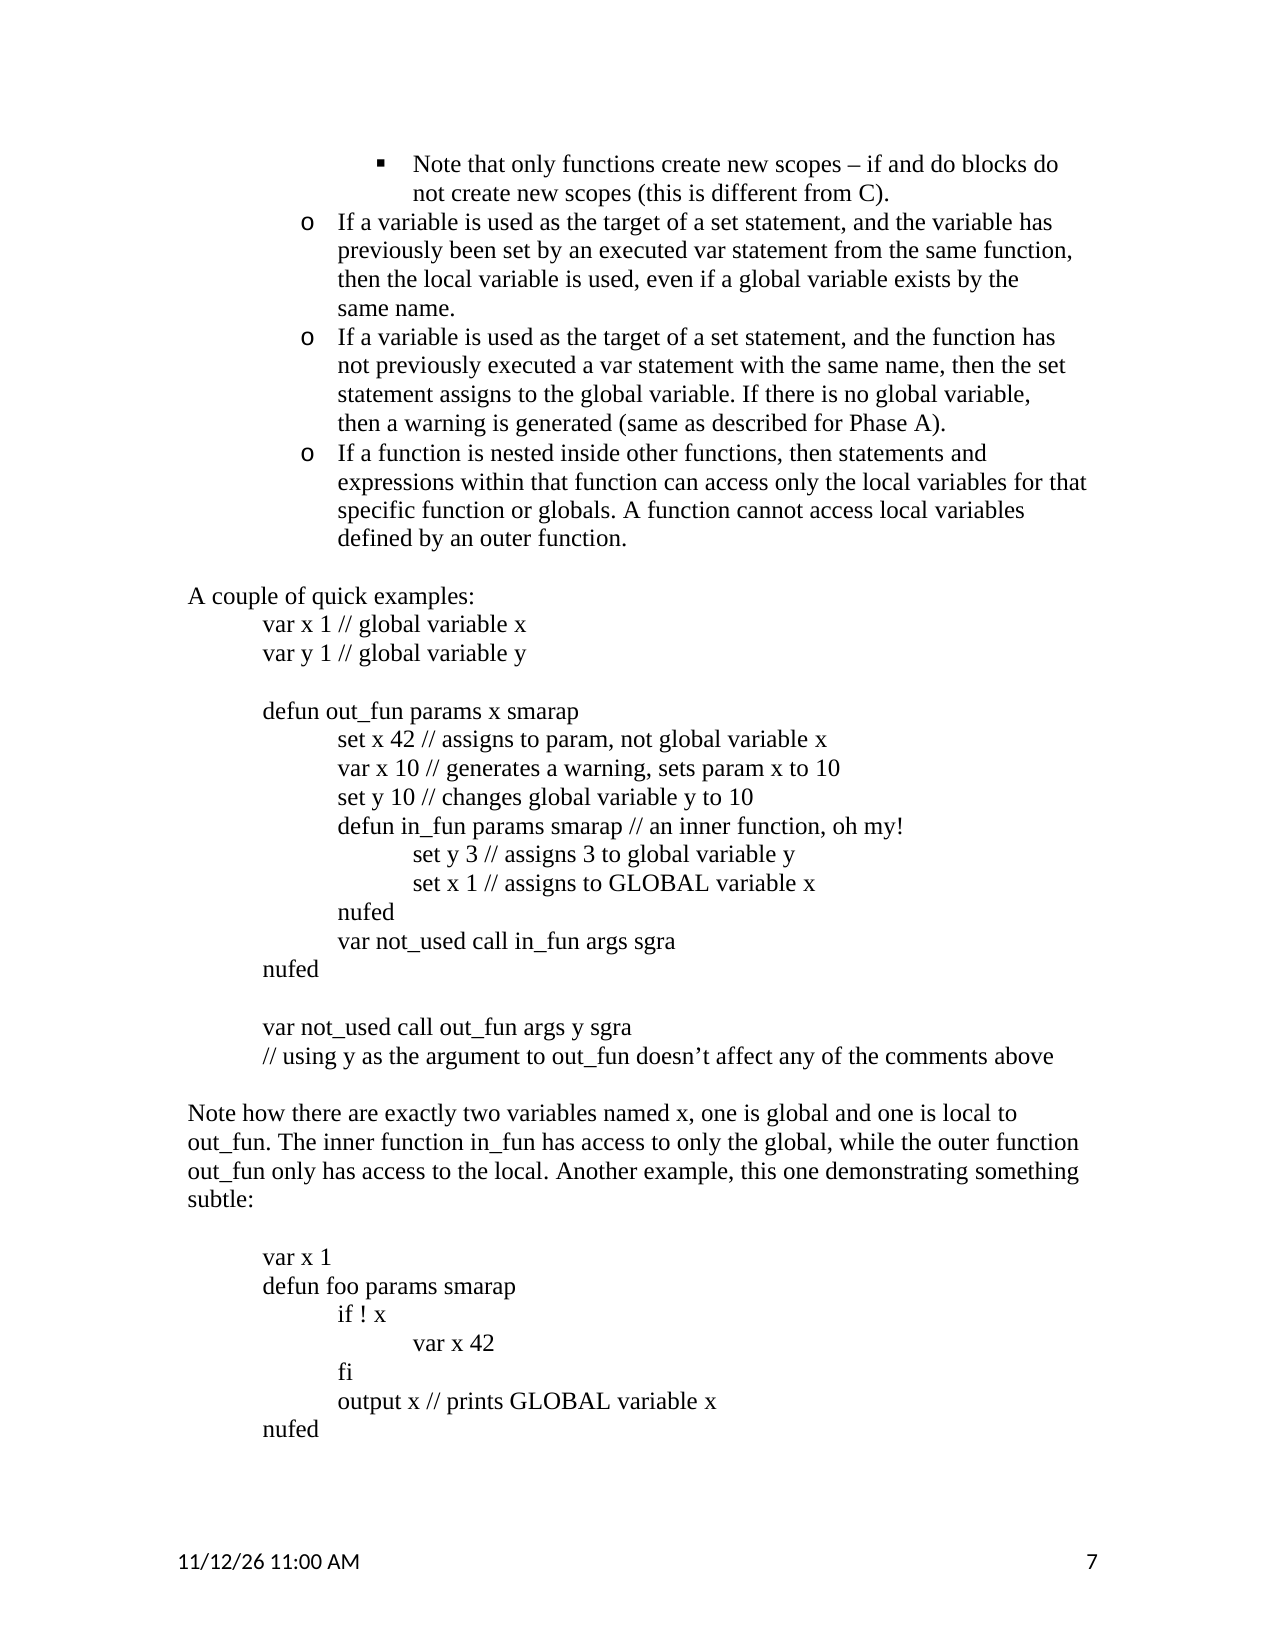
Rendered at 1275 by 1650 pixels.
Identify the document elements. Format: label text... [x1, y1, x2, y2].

text output x // prints GLOBAL variable x [337, 1386, 1098, 1414]
text var x 42 [413, 1328, 1090, 1357]
text var x 1 [262, 1242, 1090, 1271]
text nufed [262, 954, 319, 983]
text set x 42 // assigns to param, not global variable x var x 10 // generates a warning, sets param x to 10 set y 10 // changes global variable y to 10 [337, 724, 856, 811]
text defun in_fun params smarap // an inner function, oh my! set y 3 // assigns 3 to global variable y [337, 811, 929, 868]
text Note how there are exactly two variables named x, one is global and one is local to out_fun. The inner function in_fun has access to only the global, while the outer function out_fun only has access to the local. Another example, this one demonstrating something subtle: [187, 1098, 1090, 1213]
list If a function is nested inside other functions, then statements and expressions within that function can access only the local variables for that specific function or globals. A function cannot access local variables defined by an outer function. [300, 437, 1087, 552]
text nufed [337, 897, 1098, 926]
list Note that only functions create new scopes – if and do blocks do not create new scopes (this is different from C). [375, 149, 1058, 207]
list If a variable is used as the target of a set statement, and the variable has previously been set by an executed var statement from the same function, then the local variable is used, even if a global variable exists by the same name. [300, 207, 1077, 322]
list If a variable is used as the target of a set statement, and the function has not previously executed a var statement with the same name, then the set statement assigns to the global variable. If there is no global variable, then a warning is generated (same as described for Phase A). [300, 322, 1080, 437]
text var not_used call in_fun args sgra [337, 926, 1098, 954]
text defun foo params smarap if ! x [262, 1271, 529, 1328]
text defun out_fun params x smarap [262, 696, 1090, 724]
text nufed [262, 1414, 319, 1443]
text fi [337, 1357, 1090, 1386]
text set x 1 // assigns to GLOBAL variable x [413, 868, 1090, 897]
text var x 1 // global variable x var y 1 // global variable y [262, 609, 529, 667]
text A couple of quick examples: [187, 581, 1090, 609]
text // using y as the argument to out_fun doesn’t affect any of the comments above [187, 1041, 1090, 1069]
text var not_used call out_fun args y sgra [262, 1012, 1090, 1041]
